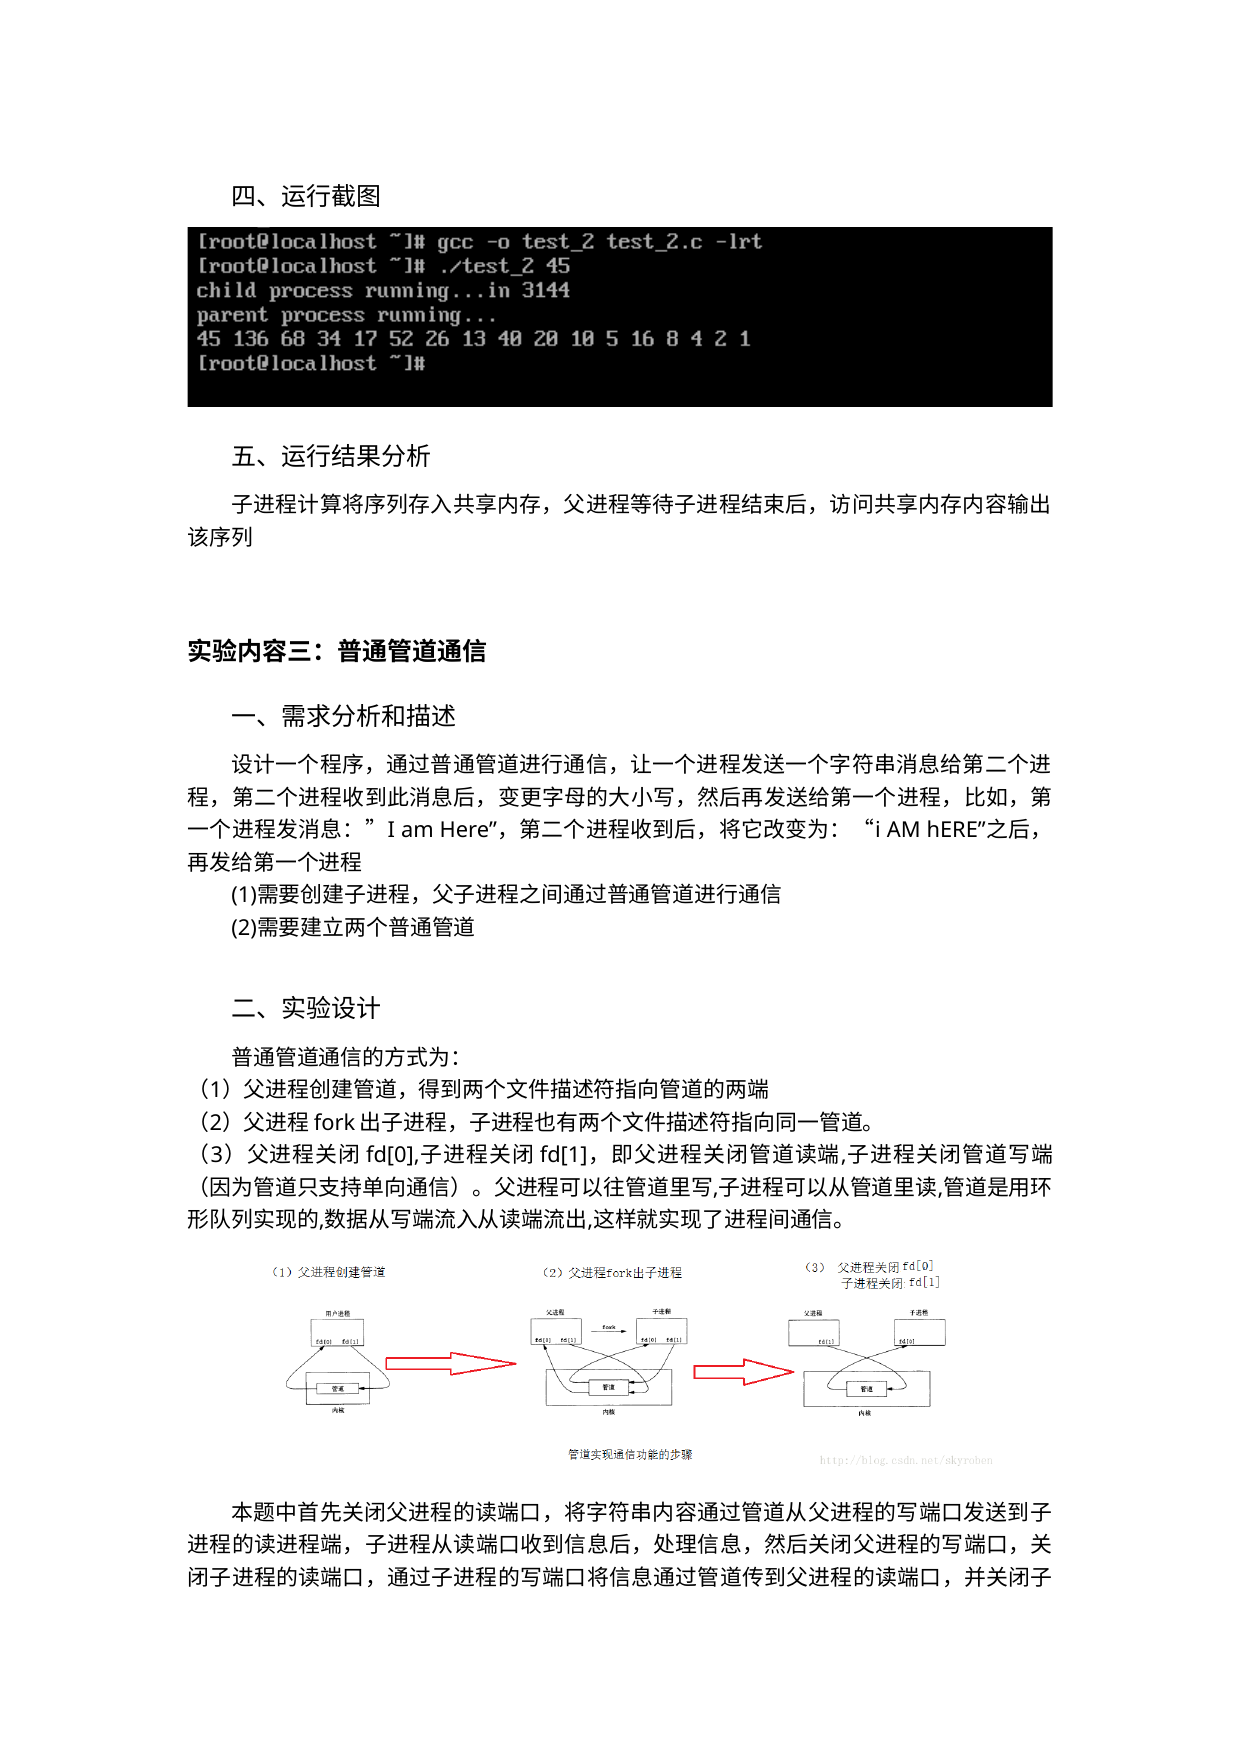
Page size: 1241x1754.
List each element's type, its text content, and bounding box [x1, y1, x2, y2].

text 实验内容三：普通管道通信 [187, 617, 1053, 682]
text （3）父进程关闭fd[0],子进程关闭fd[1]，即⽗进程关闭管道读端,⼦进程关闭管道写端（因为管道只支持单向通信）。⽗进程可以往管道⾥写,⼦进程可以从管道⾥读,管道是⽤环形队列实现的,数据从写端流⼊从读端流出,这样就实现了进程间通信。 [187, 1137, 1053, 1234]
text 一、需求分析和描述 [187, 682, 1053, 747]
text 子进程计算将序列存入共享内存，父进程等待子进程结束后，访问共享内存内容输出该序列 [187, 487, 1053, 552]
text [187, 1494, 1053, 1592]
text 设计一个程序，通过普通管道进行通信，让一个进程发送一个字符串消息给第二个进程，第二个进程收到此消息后，变更字母的大小写，然后再发送给第一个进程，比如，第一个进程发消息：”I am Here”，第二个进程收到后，将它改变为：“i AM hERE”之后，再发给第一个进程 [187, 747, 1053, 877]
text (2)需要建立两个普通管道 [187, 909, 1053, 942]
text （2）父进程fork出子进程，⼦进程也有两个⽂件描述符指向同⼀管道。 [187, 1104, 1053, 1137]
text (1)需要创建子进程，父子进程之间通过普通管道进行通信 [187, 877, 1053, 909]
picture [241, 1234, 999, 1472]
text 五、运行结果分析 [187, 422, 1053, 487]
text 四、运行截图 [187, 162, 1053, 227]
text 普通管道通信的方式为： [187, 1039, 1053, 1072]
text （1）父进程创建管道，得到两个⽂件描述符指向管道的两端 [187, 1072, 1053, 1104]
picture [187, 227, 1053, 407]
text 二、实验设计 [187, 974, 1053, 1039]
